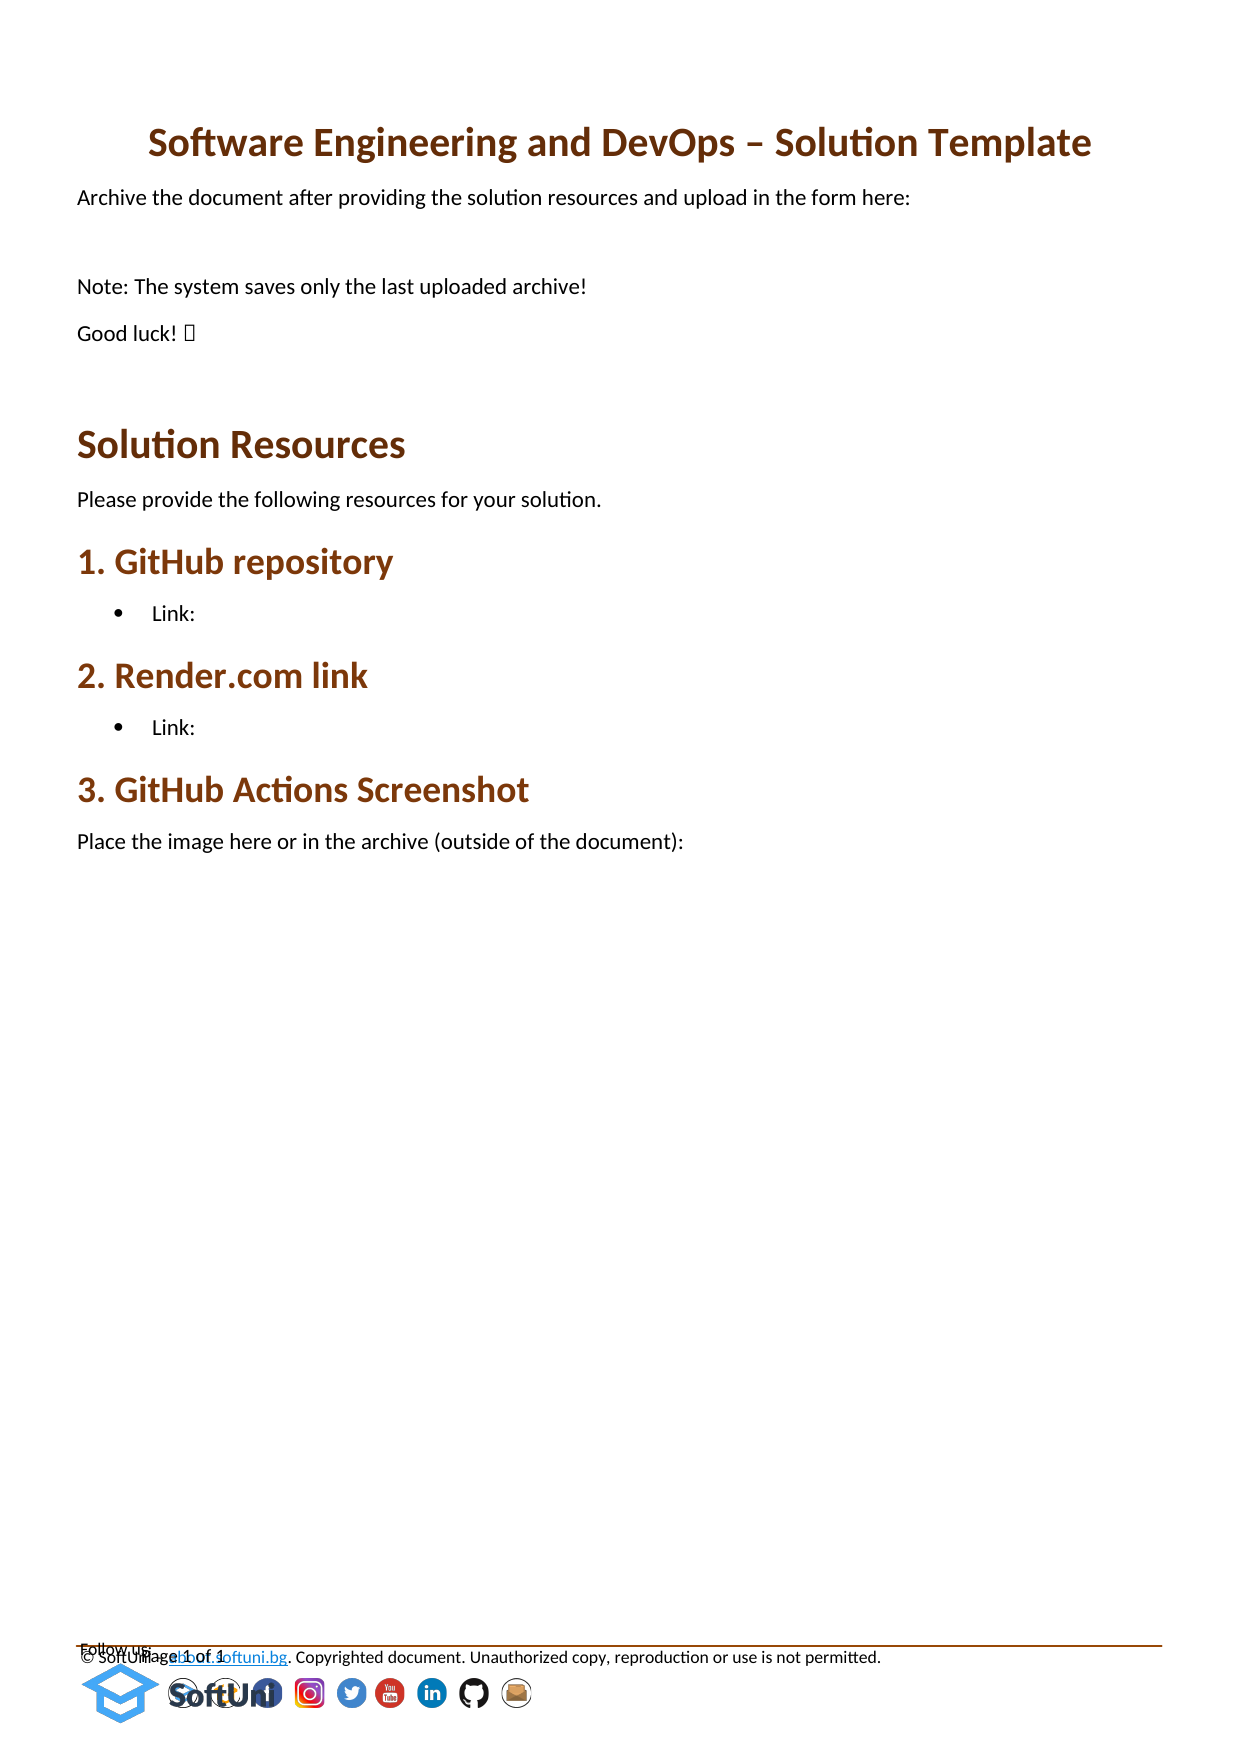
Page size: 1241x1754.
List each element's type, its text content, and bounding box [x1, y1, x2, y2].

subtitle Solution Resources [77, 418, 1163, 469]
picture [431, 1690, 440, 1700]
subtitle GitHub repository [77, 538, 1163, 584]
text Good luck! [77, 317, 1163, 348]
list Link: [114, 599, 1163, 627]
subtitle Software Engineering and DevOps – Solution Template [77, 116, 1163, 167]
picture [294, 1678, 325, 1708]
text Archive the document after providing the solution resources and upload in the form here: [77, 183, 1163, 211]
picture [375, 1678, 405, 1708]
text Place the image here or in the archive (outside of the document): [77, 827, 1163, 856]
picture [438, 1678, 447, 1687]
text Note: The system saves only the last uploaded archive! [77, 272, 1163, 300]
text Please provide the following resources for your solution. [77, 485, 1163, 513]
picture [459, 1678, 489, 1708]
picture [337, 1678, 367, 1708]
subtitle Render.com link [77, 652, 1163, 698]
picture [438, 1699, 447, 1708]
subtitle GitHub Actions Screenshot [77, 766, 1163, 812]
picture [501, 1678, 532, 1708]
picture [417, 1678, 426, 1687]
picture [75, 1658, 283, 1729]
list Link: [114, 713, 1163, 741]
picture [417, 1699, 426, 1708]
